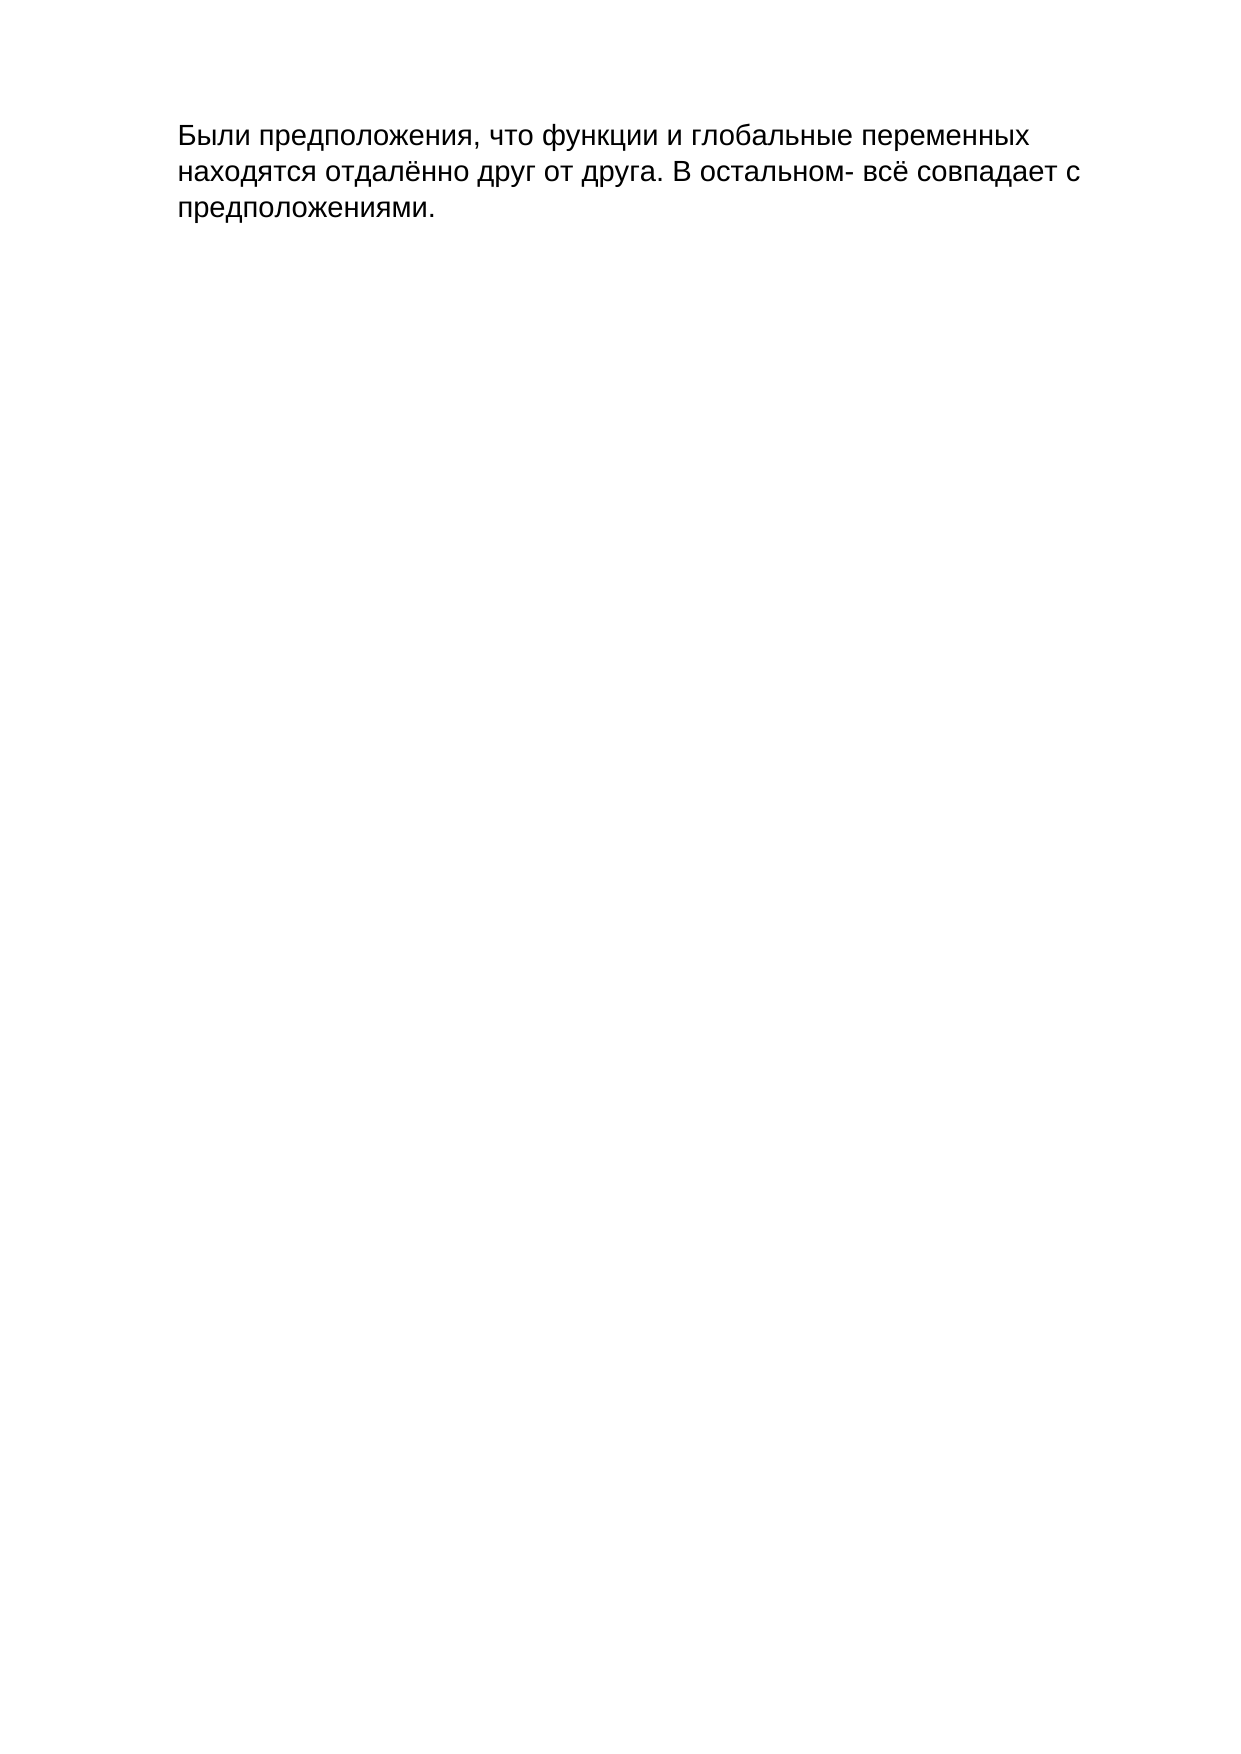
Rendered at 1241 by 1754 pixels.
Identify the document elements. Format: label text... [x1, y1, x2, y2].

text Были предположения, что функции и глобальные переменных находятся отдалённо друг от друга. В остальном- всё совпадает с предположениями. [177, 118, 1152, 224]
